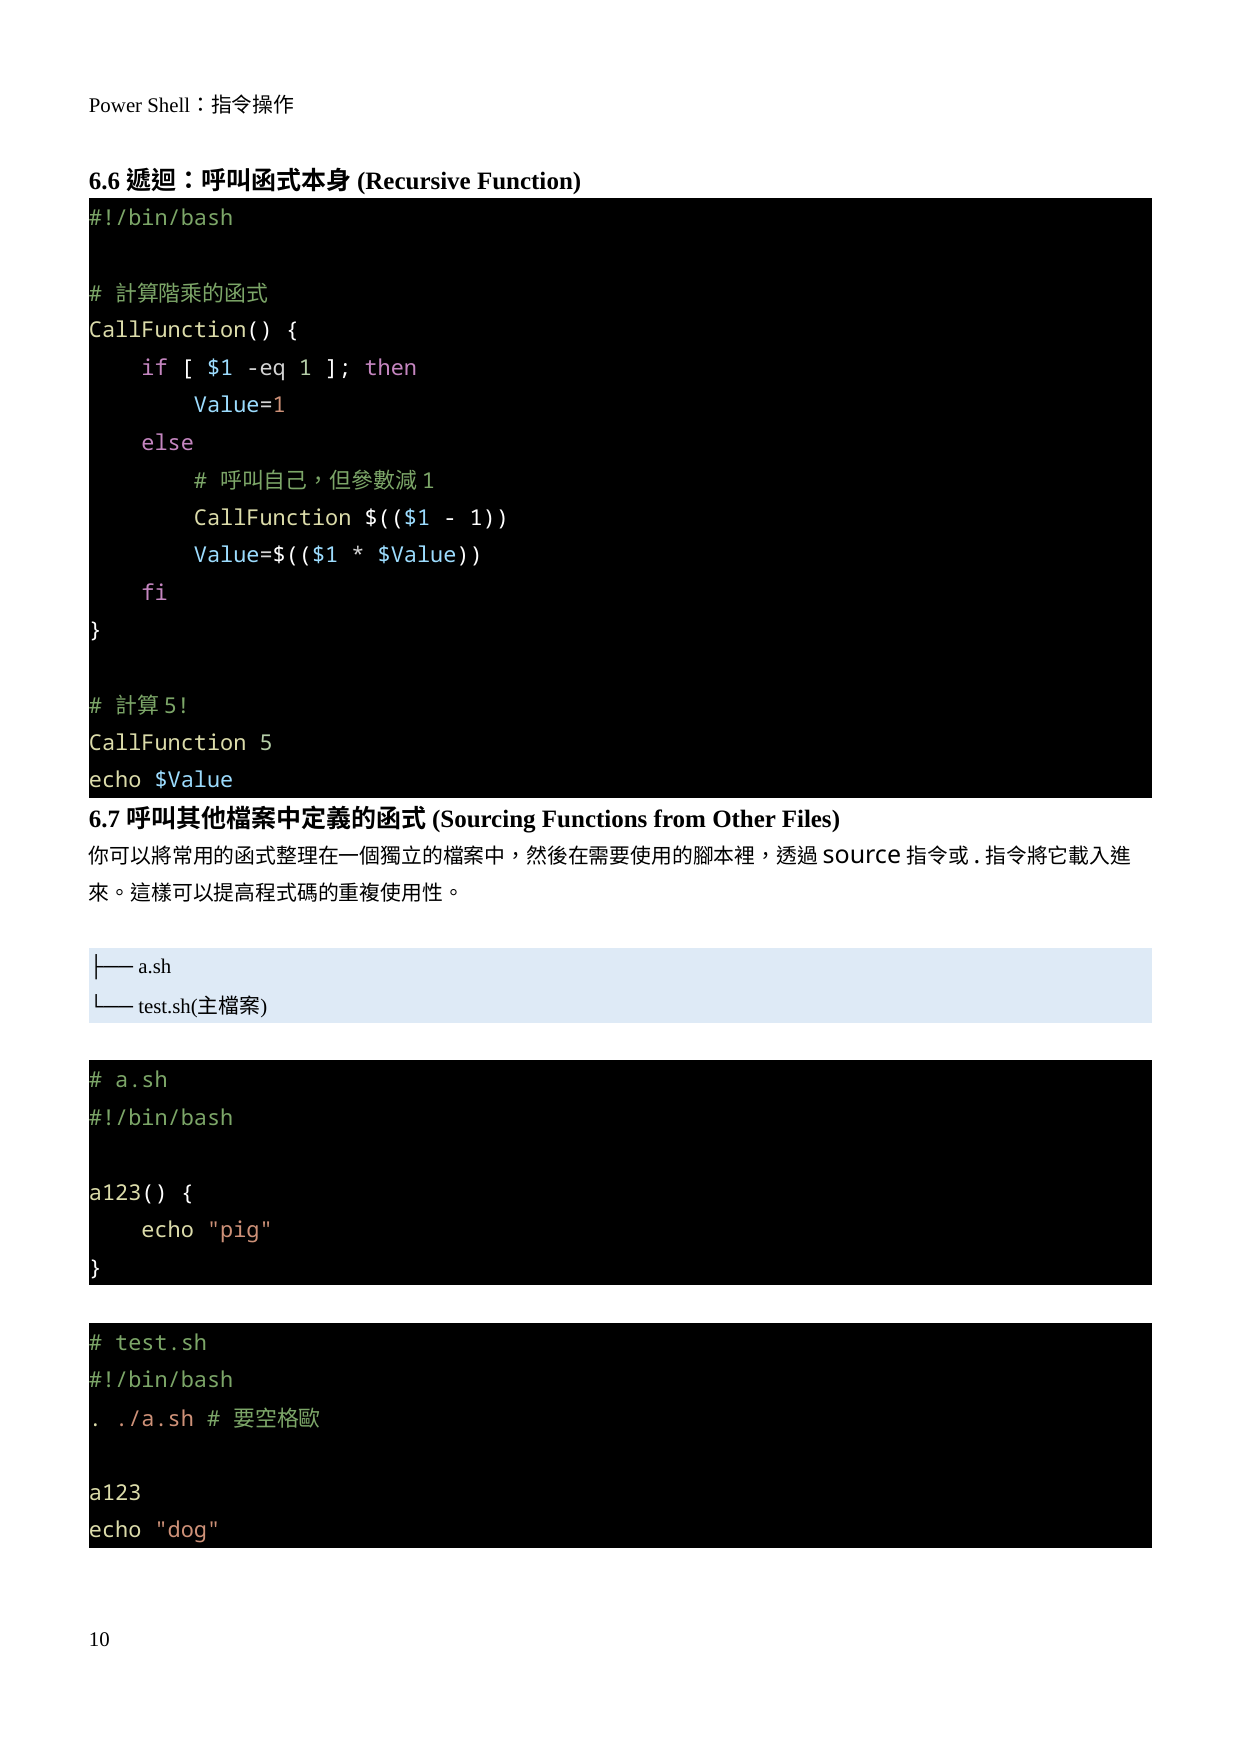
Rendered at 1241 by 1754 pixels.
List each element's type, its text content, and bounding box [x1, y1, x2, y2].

text CallFunction 5 [89, 723, 1152, 760]
text if [ $1 -eq 1 ]; then [89, 348, 1152, 385]
text echo "dog" [89, 1510, 1152, 1548]
text fi [89, 573, 1152, 610]
text Value=1 [89, 385, 1152, 423]
text echo "pig" [89, 1210, 1152, 1248]
text echo $Value [89, 760, 1152, 798]
text #!/bin/bash [89, 1098, 1152, 1135]
text # a.sh [89, 1060, 1152, 1098]
text #!/bin/bash [89, 1360, 1152, 1398]
text . ./a.sh # 要空格歐 [89, 1398, 1152, 1435]
text } [89, 1248, 1152, 1285]
text # test.sh [89, 1323, 1152, 1360]
text └── test.sh(主檔案) [89, 985, 1152, 1023]
text 你可以將常用的函式整理在一個獨立的檔案中，然後在需要使用的腳本裡，透過 source 指令或 . 指令將它載入進來。這樣可以提高程式碼的重複使用性。 [89, 835, 1152, 910]
subtitle 遞迴：呼叫函式本身 (Recursive Function) [89, 160, 1152, 198]
text # 計算 5! [89, 685, 1152, 723]
text a123 [89, 1473, 1152, 1510]
text #!/bin/bash [89, 198, 1152, 235]
text CallFunction() { [89, 310, 1152, 348]
subtitle 呼叫其他檔案中定義的函式 (Sourcing Functions from Other Files) [89, 798, 1152, 835]
text } [89, 610, 1152, 648]
text # 呼叫自己，但參數減 1 [89, 460, 1152, 498]
text # 計算階乘的函式 [89, 273, 1152, 310]
text Value=$(($1 * $Value)) [89, 535, 1152, 573]
text CallFunction $(($1 - 1)) [89, 498, 1152, 535]
text a123() { [89, 1173, 1152, 1210]
text ├── a.sh [89, 948, 1152, 985]
text else [89, 423, 1152, 460]
